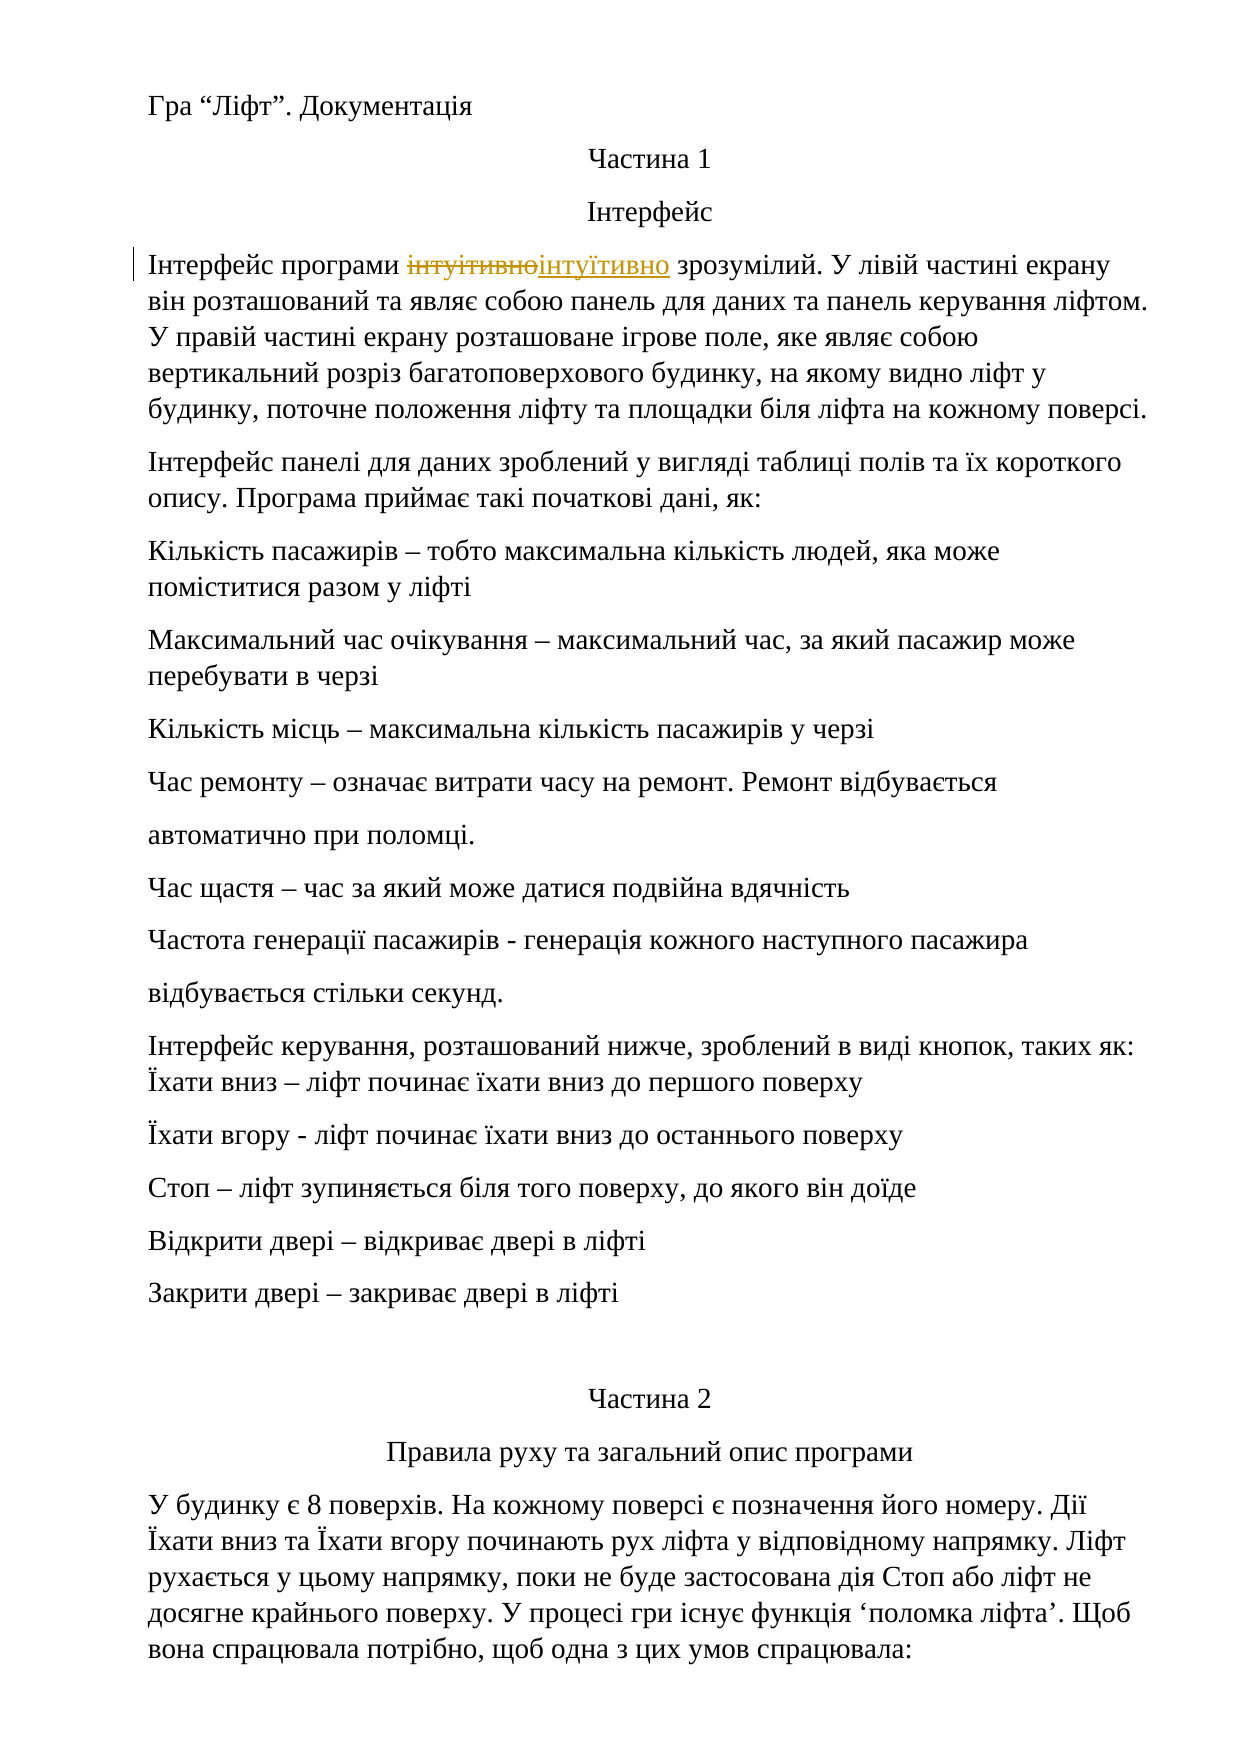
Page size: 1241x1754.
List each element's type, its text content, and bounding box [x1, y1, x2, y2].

text автоматично при поломці. [148, 817, 1152, 850]
text У будинку є 8 поверхів. На кожному поверсі є позначення його номеру. Дії Їхати вниз та Їхати вгору починають рух ліфта у відповідному напрямку. Ліфт рухається у цьому напрямку, поки не буде застосована дія Стоп або ліфт не досягне крайнього поверху. У процесі гри існує функція ‘поломка ліфта’. Щоб вона спрацювала потрібно, щоб одна з цих умов спрацювала: [148, 1487, 1152, 1665]
text Частина 1 [148, 141, 1152, 175]
text Стоп – ліфт зупиняється біля того поверху, до якого він доїде [148, 1170, 1152, 1203]
text Частина 2 [148, 1381, 1152, 1415]
text Інтерфейс програми зрозумілий. У лівій частині екрану він розташований та являє собою панель для даних та панель керування ліфтом. У правій частині екрану розташоване ігрове поле, яке являє собою вертикальний розріз багатоповерхового будинку, на якому видно ліфт у будинку, поточне положення ліфту та площадки біля ліфта на кожному поверсі. [148, 247, 1152, 425]
text Час щастя – час за який може датися подвійна вдячність [148, 870, 1152, 903]
text Кількість місць – максимальна кількість пасажирів у черзі [148, 711, 1152, 745]
text Кількість пасажирів – тобто максимальна кількість людей, яка може поміститися разом у ліфті [148, 533, 1152, 603]
text відбувається стільки секунд. [148, 975, 1152, 1009]
text Їхати вгору - ліфт починає їхати вниз до останнього поверху [148, 1117, 1152, 1151]
text Закрити двері – закриває двері в ліфті [148, 1276, 1152, 1309]
text Інтерфейс керування, розташований нижче, зроблений в виді кнопок, таких як: Їхати вниз – ліфт починає їхати вниз до першого поверху [148, 1028, 1152, 1098]
text Частота генерації пасажирів - генерація кожного наступного пасажира [148, 922, 1152, 956]
text Відкрити двері – відкриває двері в ліфті [148, 1223, 1152, 1256]
text Інтерфейс панелі для даних зроблений у вигляді таблиці полів та їх короткого опису. Програма приймає такі початкові дані, як: [148, 444, 1152, 514]
text Максимальний час очікування – максимальний час, за який пасажир може перебувати в черзі [148, 622, 1152, 692]
text Інтерфейс [148, 194, 1152, 228]
text Час ремонту – означає витрати часу на ремонт. Ремонт відбувається [148, 764, 1152, 798]
text Правила руху та загальний опис програми [148, 1434, 1152, 1467]
text Гра “Ліфт”. Документація [148, 88, 1152, 122]
